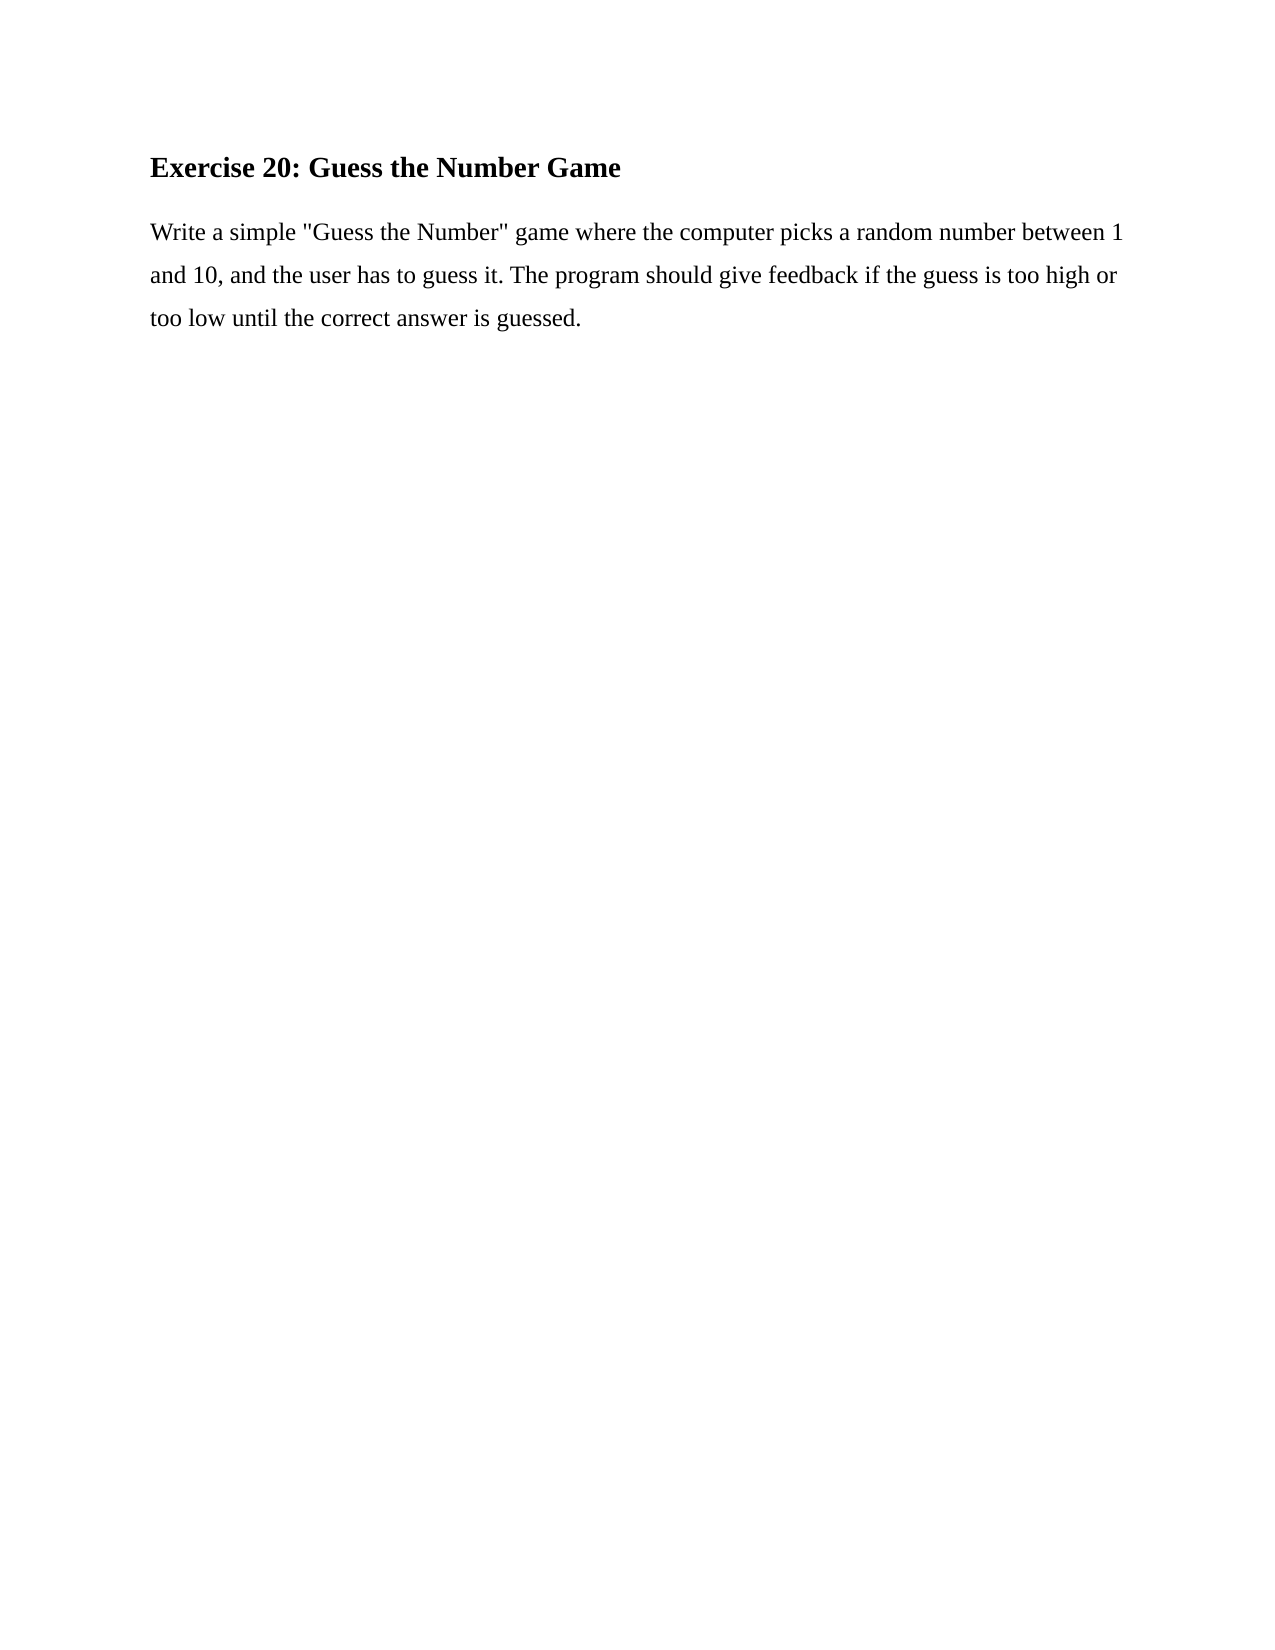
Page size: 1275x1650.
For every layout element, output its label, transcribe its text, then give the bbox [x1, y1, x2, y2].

text Exercise 20: Guess the Number Game [150, 150, 1125, 183]
text Write a simple "Guess the Number" game where the computer picks a random number between 1 and 10, and the user has to guess it. The program should give feedback if the guess is too high or too low until the correct answer is guessed. [150, 217, 1125, 332]
